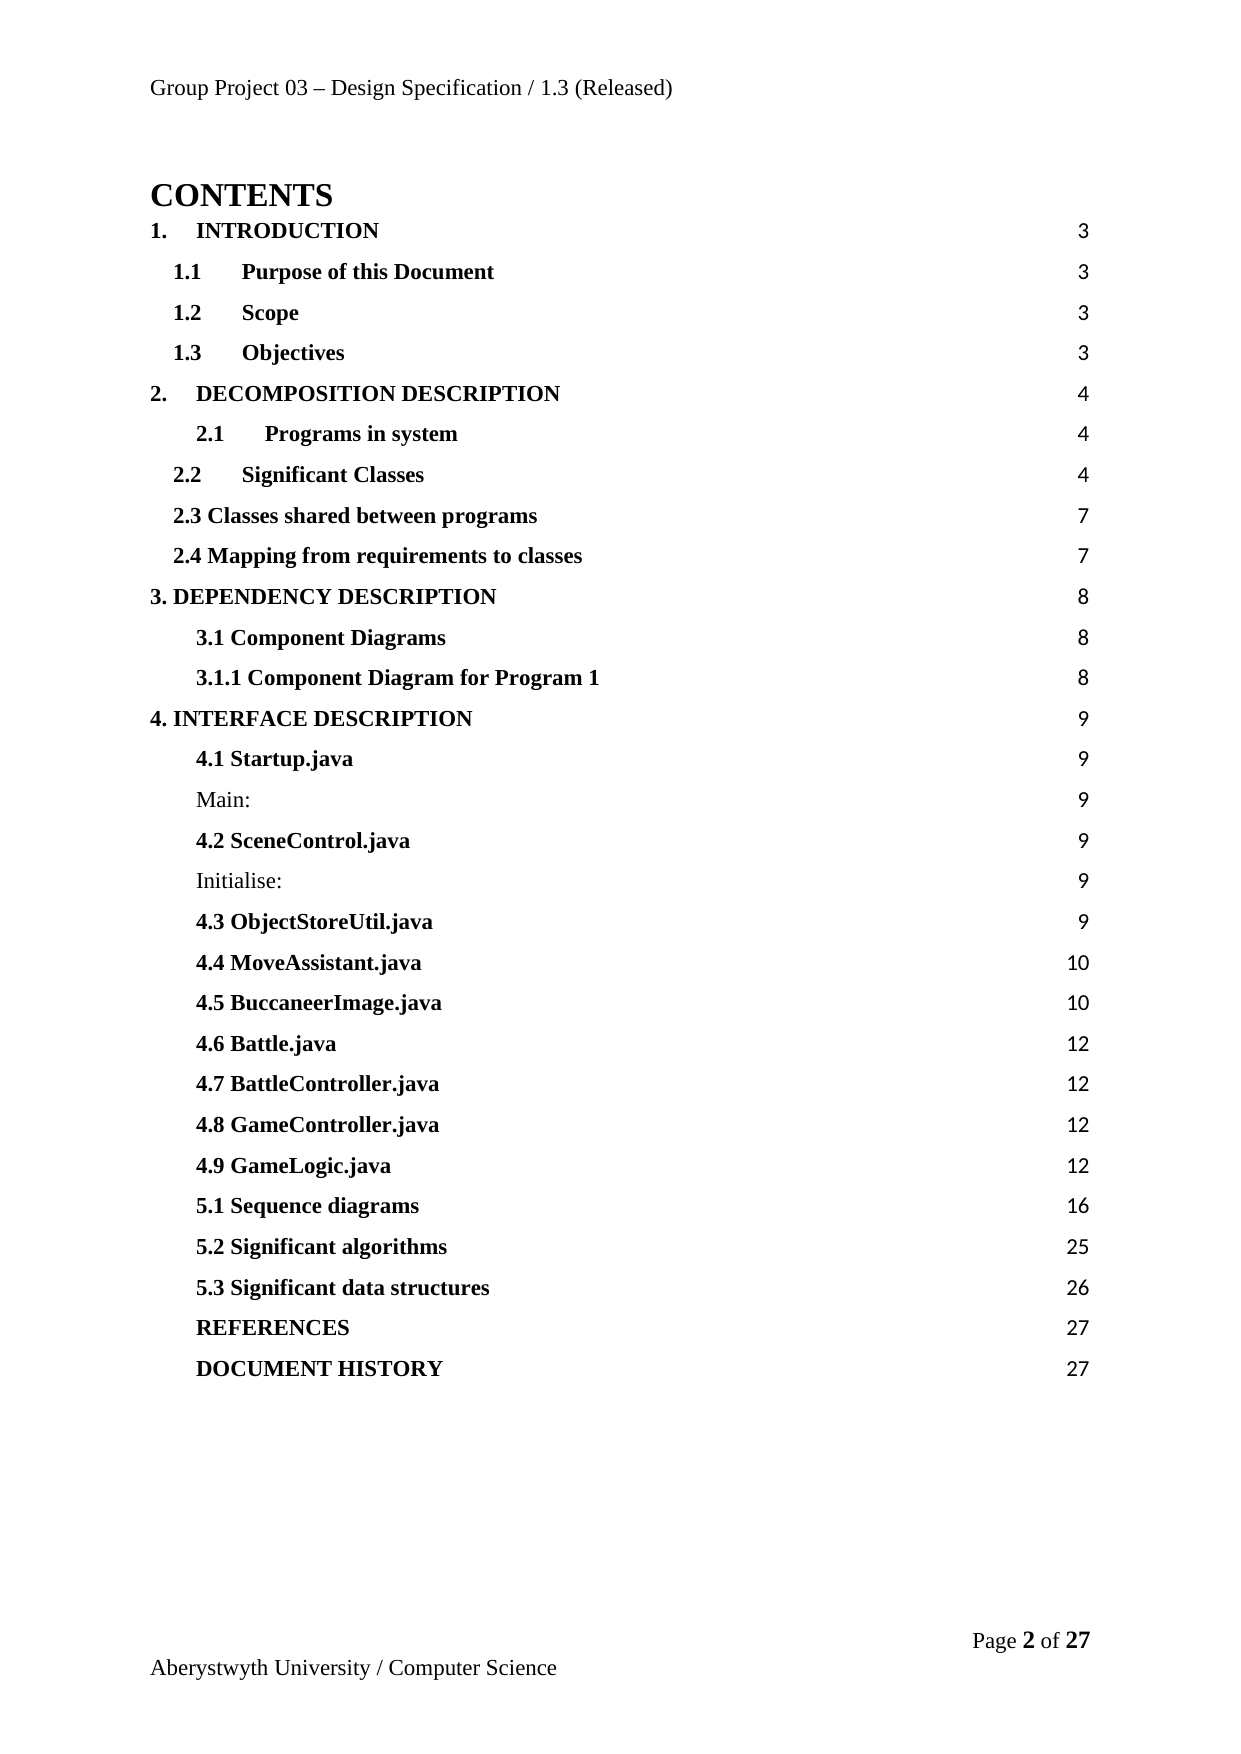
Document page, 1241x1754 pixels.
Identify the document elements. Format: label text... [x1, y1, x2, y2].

text CONTENTS [150, 175, 1090, 213]
